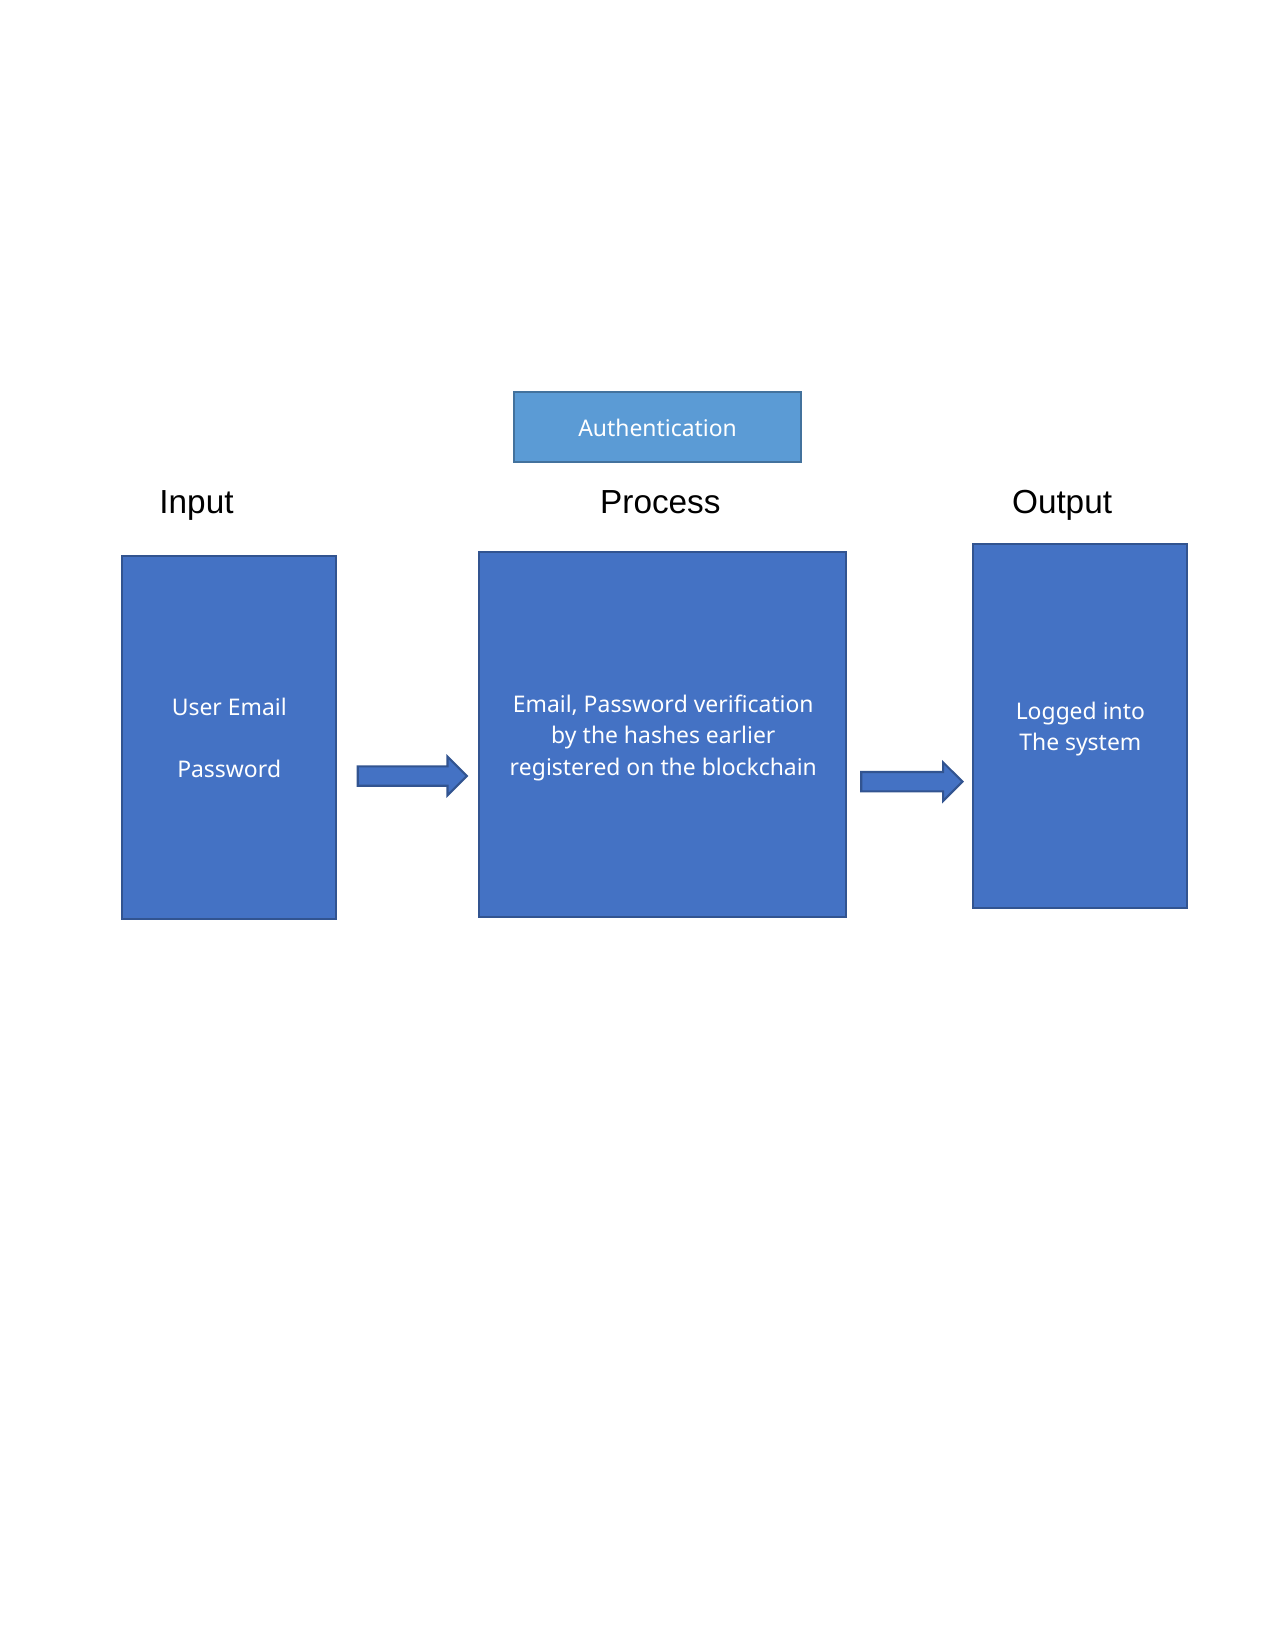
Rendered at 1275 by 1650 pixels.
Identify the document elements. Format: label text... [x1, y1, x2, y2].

text Input Process Output [150, 482, 1125, 521]
